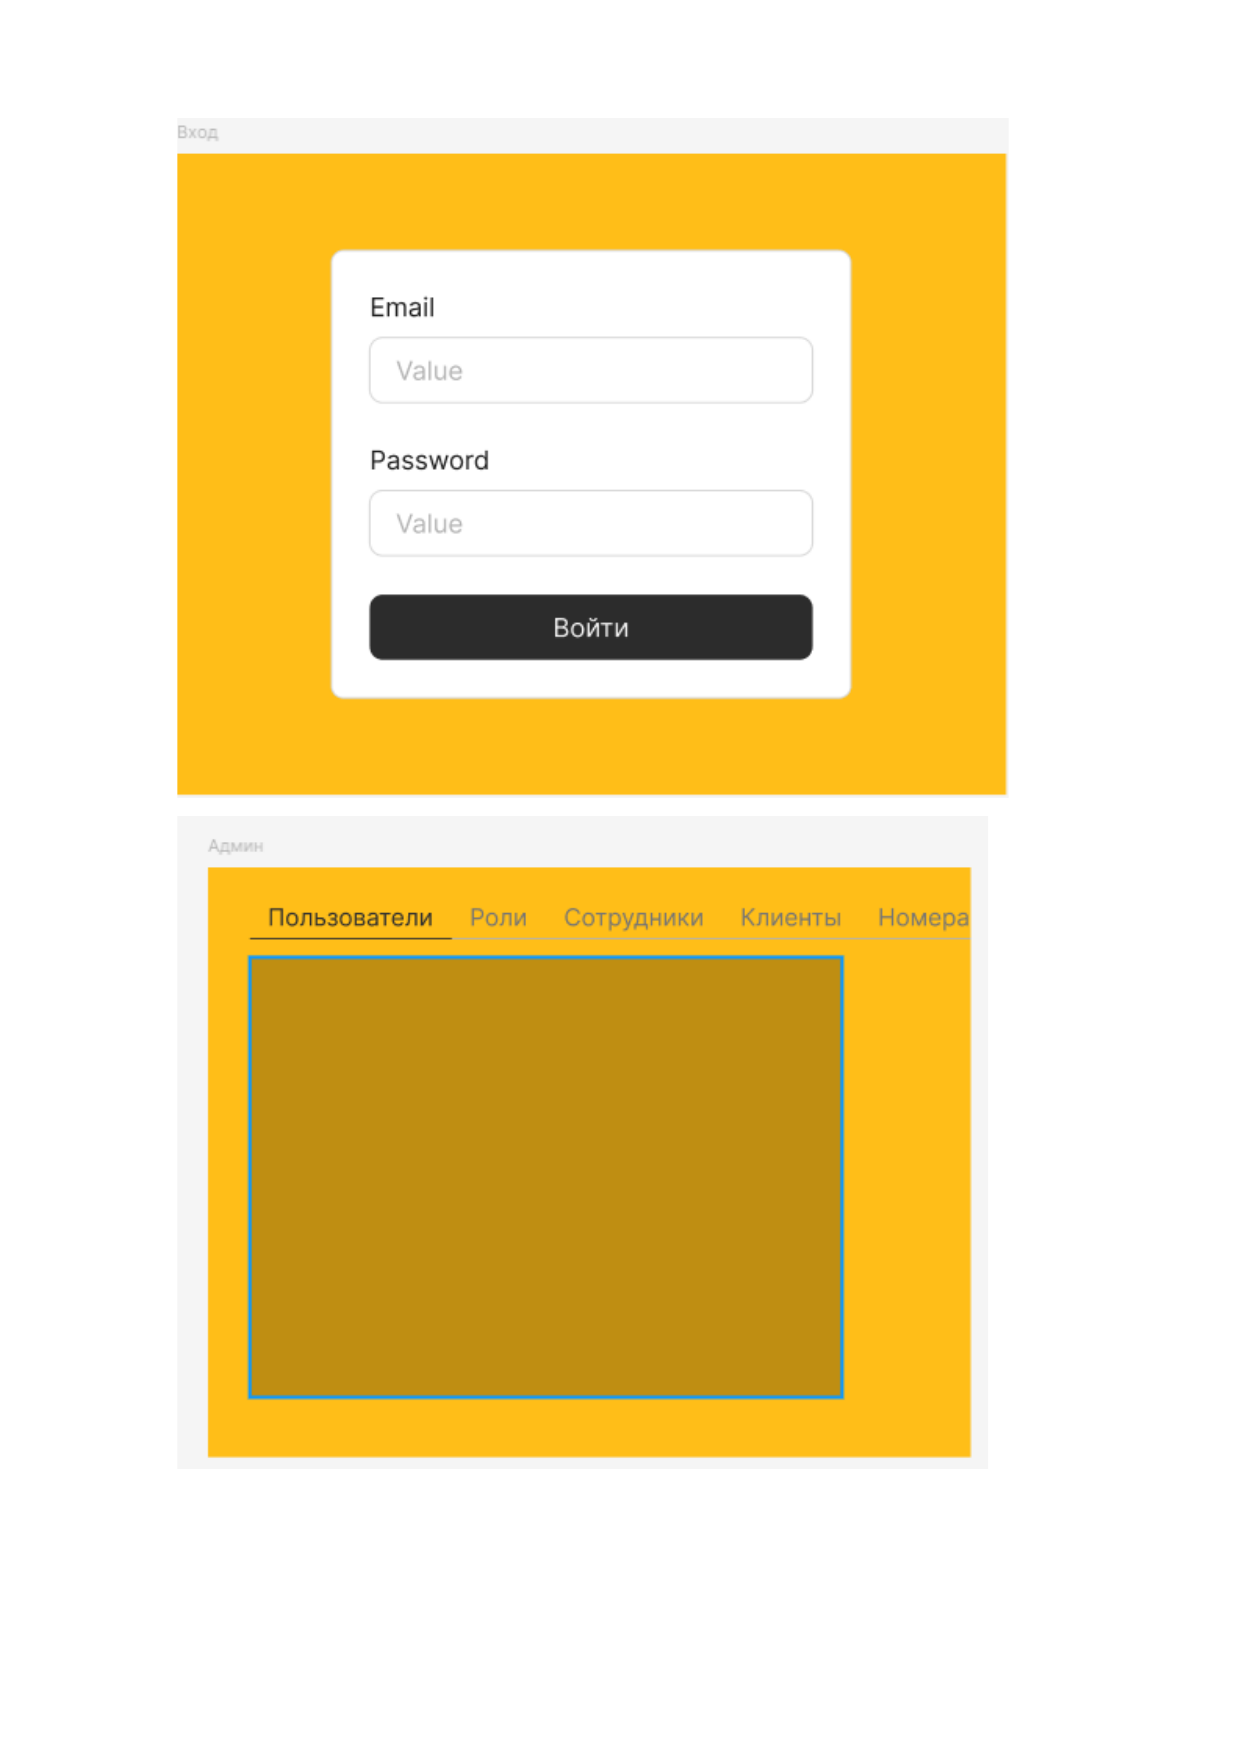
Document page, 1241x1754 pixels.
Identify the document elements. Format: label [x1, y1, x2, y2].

picture [177, 118, 1009, 798]
picture [177, 816, 989, 1469]
